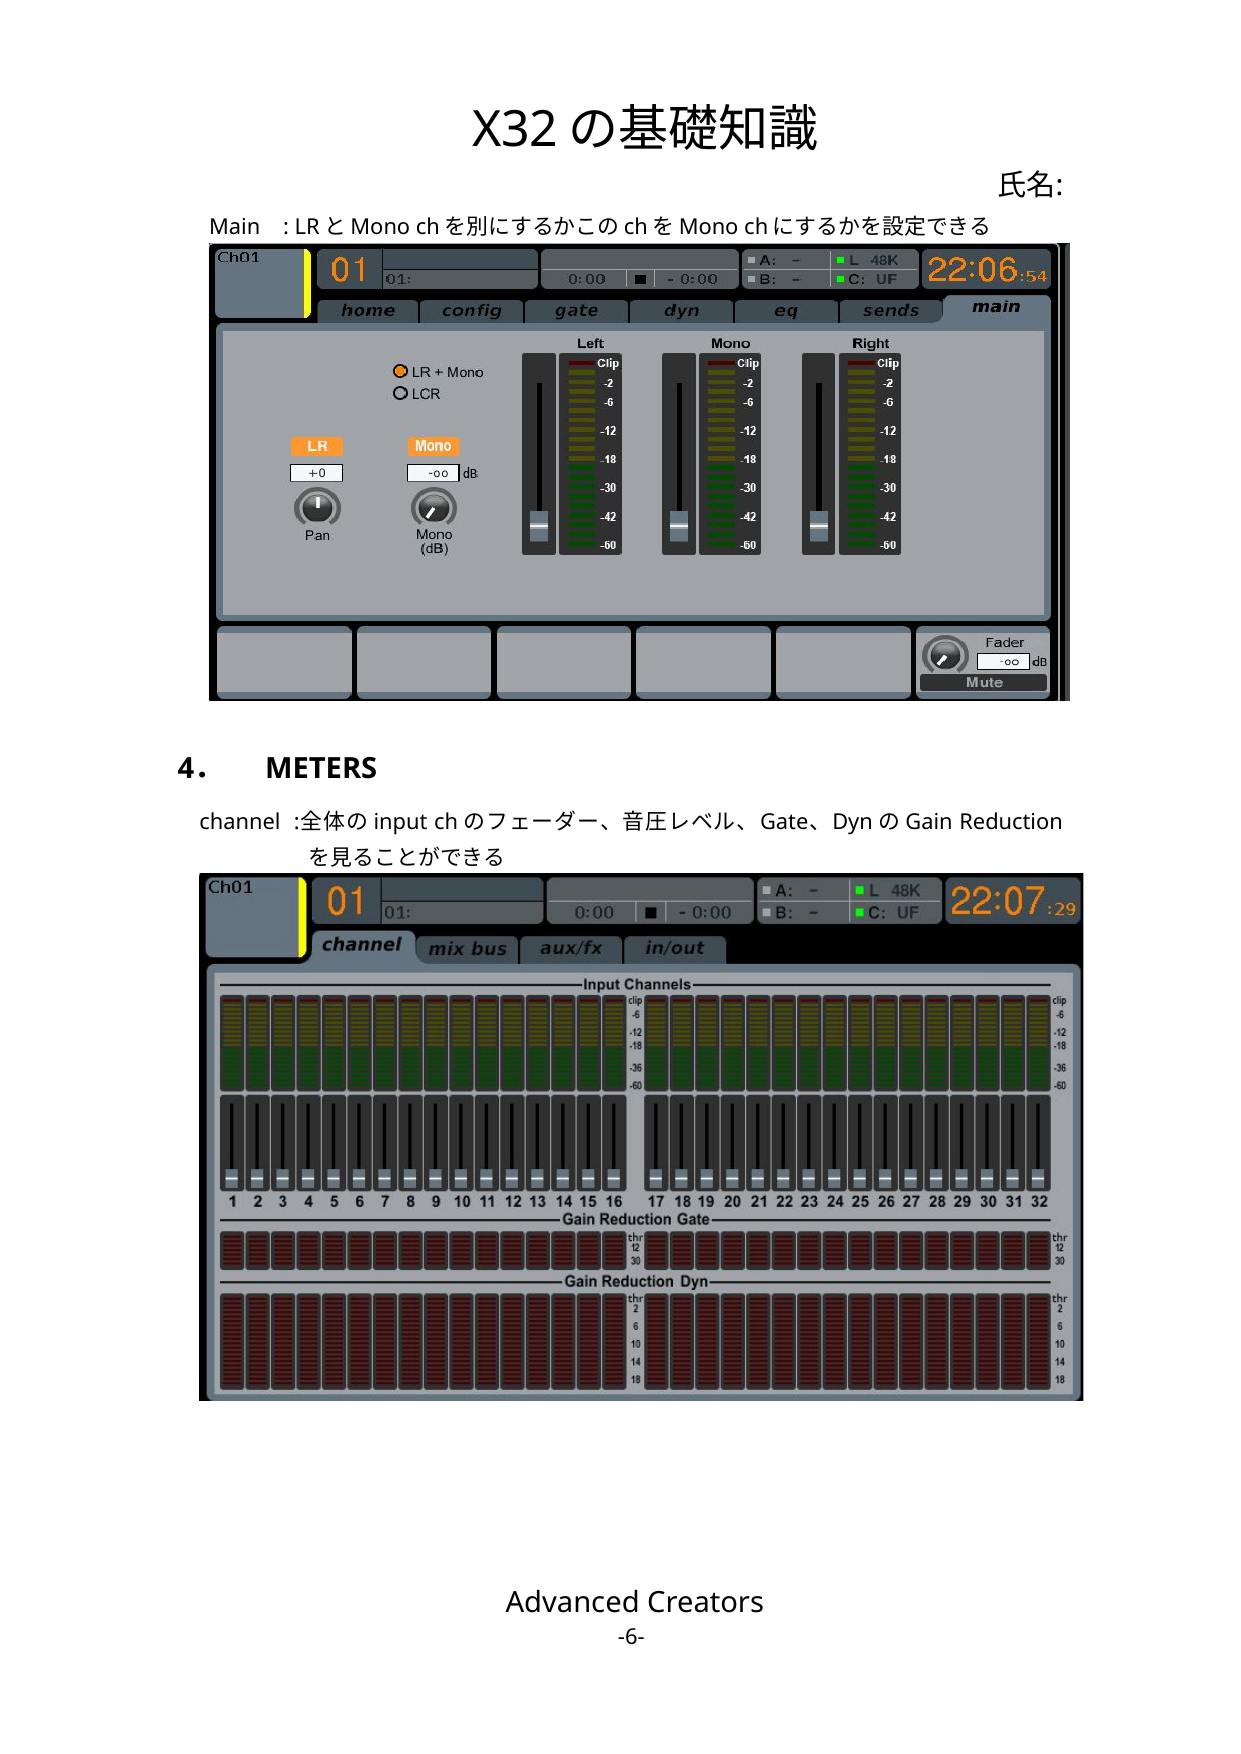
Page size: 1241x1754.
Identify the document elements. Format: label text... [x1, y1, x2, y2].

subtitle METERS [177, 729, 1063, 802]
picture [199, 873, 1084, 1401]
picture [208, 243, 1070, 701]
text channel :全体のinput chのフェーダー、音圧レベル、Gate、DynのGain Reductionを見ることができる [199, 802, 1063, 873]
text Main : LRとMono chを別にするかこのchをMono chにするかを設定できる [209, 207, 1063, 243]
